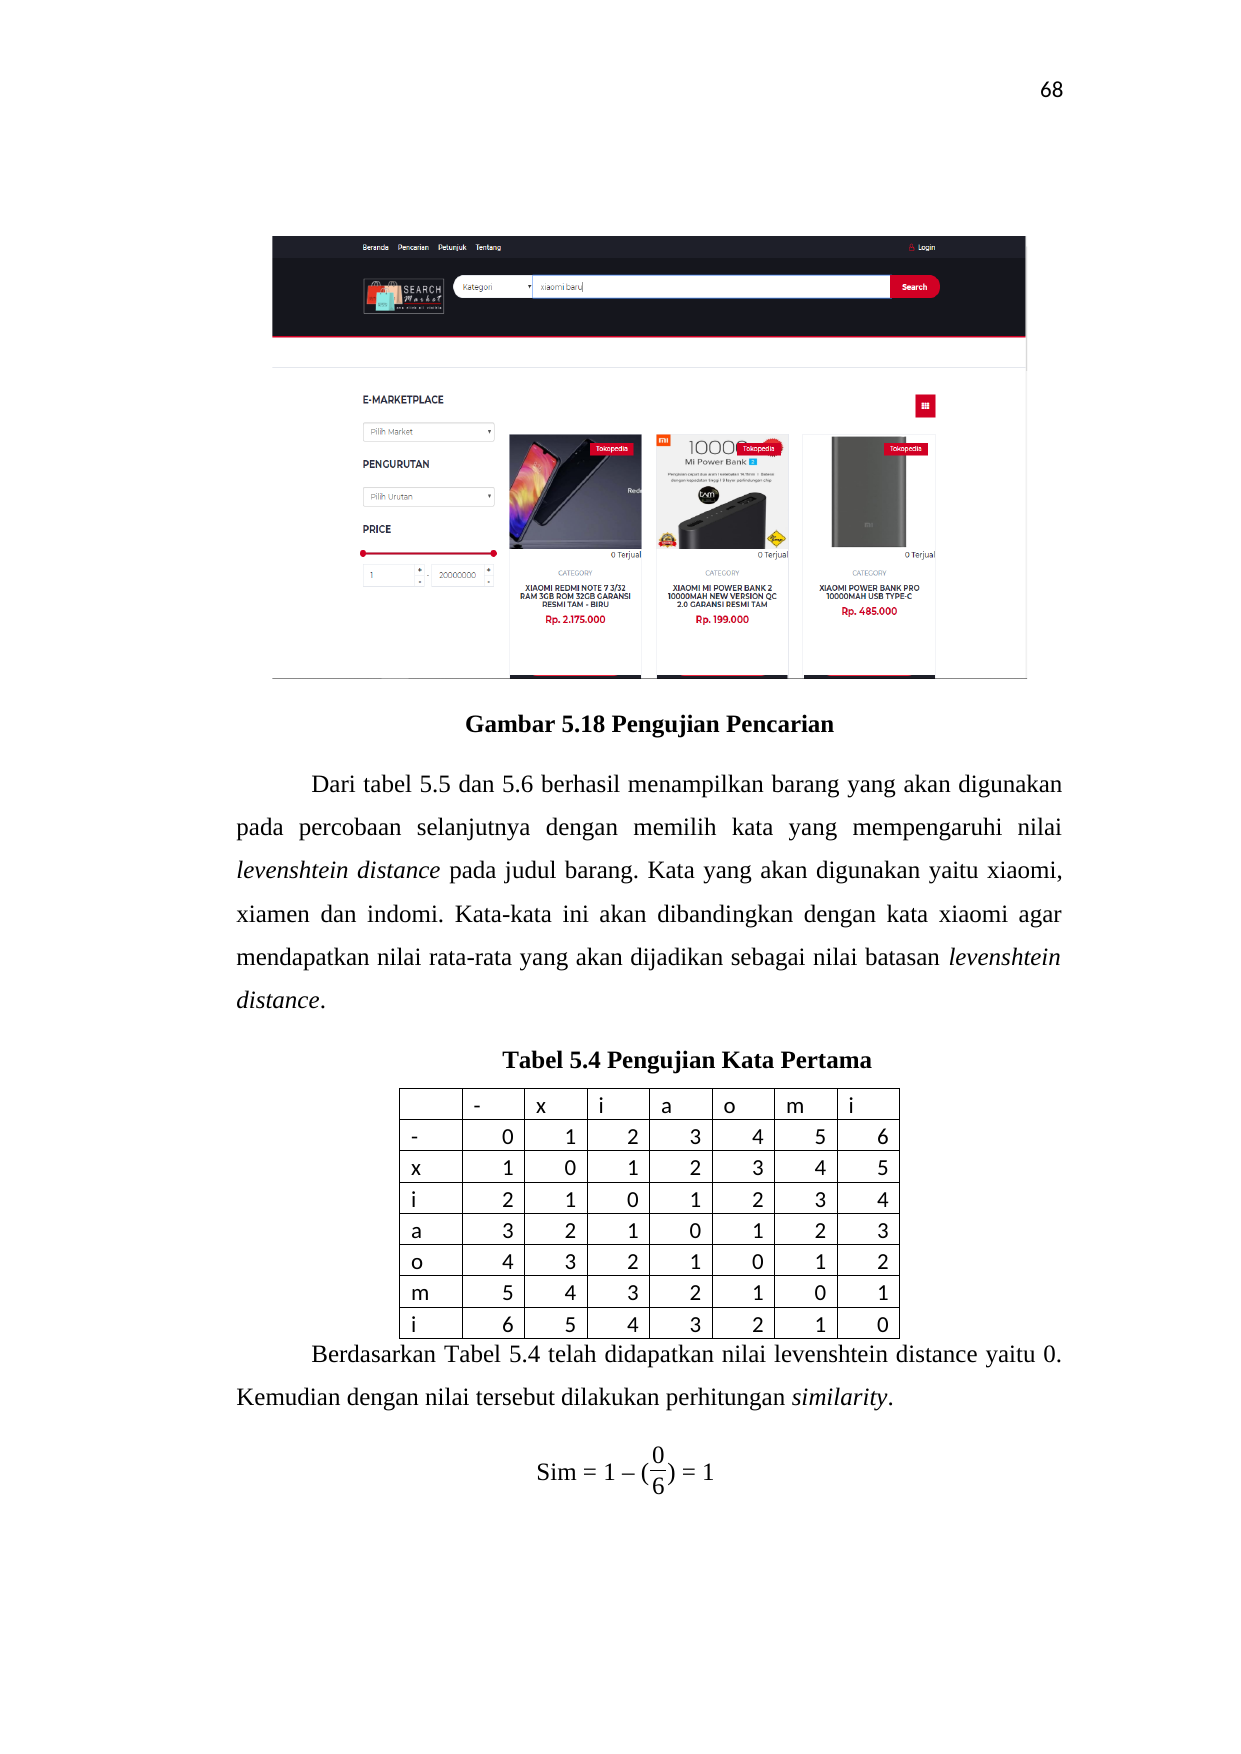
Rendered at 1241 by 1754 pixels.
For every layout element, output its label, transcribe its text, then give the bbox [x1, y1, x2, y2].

table_cell 3 [588, 1276, 649, 1307]
table_cell 3 [775, 1183, 837, 1213]
picture [272, 236, 1028, 679]
table_cell 3 [713, 1151, 774, 1182]
table_cell 2 [713, 1308, 774, 1338]
table_cell 2 [463, 1183, 524, 1213]
table_cell 2 [713, 1183, 774, 1213]
table_cell 1 [650, 1245, 712, 1275]
table_cell 2 [838, 1245, 899, 1275]
table_cell 1 [775, 1245, 837, 1275]
text Sim = 1 – () = 1 [461, 1442, 1063, 1501]
table_cell 0 [713, 1245, 774, 1275]
table_cell 2 [650, 1276, 712, 1307]
table_cell 3 [838, 1214, 899, 1244]
table_header [400, 1089, 462, 1119]
table_cell a [400, 1214, 462, 1244]
table_header i [838, 1089, 899, 1119]
table_cell o [400, 1245, 462, 1275]
table_cell 2 [650, 1151, 712, 1182]
table_cell 5 [838, 1151, 899, 1182]
table_cell 3 [463, 1214, 524, 1244]
table_header - [463, 1089, 524, 1119]
table_cell 0 [588, 1183, 649, 1213]
table_cell x [400, 1151, 462, 1182]
table_cell 0 [463, 1120, 524, 1150]
table_cell 2 [588, 1120, 649, 1150]
table_cell m [400, 1276, 462, 1307]
table_cell 1 [525, 1183, 587, 1213]
table_cell 3 [525, 1245, 587, 1275]
table_header i [588, 1089, 649, 1119]
table_cell 5 [775, 1120, 837, 1150]
table_cell 5 [463, 1276, 524, 1307]
table_cell 1 [588, 1214, 649, 1244]
table_cell 1 [525, 1120, 587, 1150]
table_cell 1 [650, 1183, 712, 1213]
table_cell 0 [525, 1151, 587, 1182]
table_cell 4 [588, 1308, 649, 1338]
table_cell 1 [588, 1151, 649, 1182]
table_cell 3 [650, 1120, 712, 1150]
table_cell 3 [650, 1308, 712, 1338]
table_cell 1 [713, 1276, 774, 1307]
table_header a [650, 1089, 712, 1119]
table_cell 5 [525, 1308, 587, 1338]
table_cell i [400, 1308, 462, 1338]
text Gambar 5.18 Pengujian Pencarian [236, 709, 1063, 738]
table_cell 2 [525, 1214, 587, 1244]
table_cell 1 [463, 1151, 524, 1182]
table_cell 4 [713, 1120, 774, 1150]
table_cell 1 [838, 1276, 899, 1307]
table_cell 1 [775, 1308, 837, 1338]
text Tabel 5.4 Pengujian Kata Pertama [236, 1045, 1063, 1073]
table_header x [525, 1089, 587, 1119]
table_cell 4 [838, 1183, 899, 1213]
table_cell 4 [463, 1245, 524, 1275]
table_cell 1 [713, 1214, 774, 1244]
table_cell - [400, 1120, 462, 1150]
table_cell 6 [838, 1120, 899, 1150]
table_header m [775, 1089, 837, 1119]
table_cell 0 [775, 1276, 837, 1307]
table_cell 2 [775, 1214, 837, 1244]
table_cell 6 [463, 1308, 524, 1338]
table_cell i [400, 1183, 462, 1213]
text Berdasarkan Tabel 5.4 telah didapatkan nilai levenshtein distance yaitu 0. Kemudian dengan nilai tersebut dilakukan perhitungan similarity. [236, 1339, 1063, 1411]
table_cell 0 [650, 1214, 712, 1244]
table_cell 4 [775, 1151, 837, 1182]
text Dari tabel 5.5 dan 5.6 berhasil menampilkan barang yang akan digunakan pada percobaan selanjutnya dengan memilih kata yang mempengaruhi nilai levenshtein distance pada judul barang. Kata yang akan digunakan yaitu xiaomi, xiamen dan indomi. Kata-kata ini akan dibandingkan dengan kata xiaomi agar mendapatkan nilai rata-rata yang akan dijadikan sebagai nilai batasan levenshtein distance. [236, 769, 1063, 1014]
table_cell 0 [838, 1308, 899, 1338]
table_cell 2 [588, 1245, 649, 1275]
table_cell 4 [525, 1276, 587, 1307]
table_header o [713, 1089, 774, 1119]
